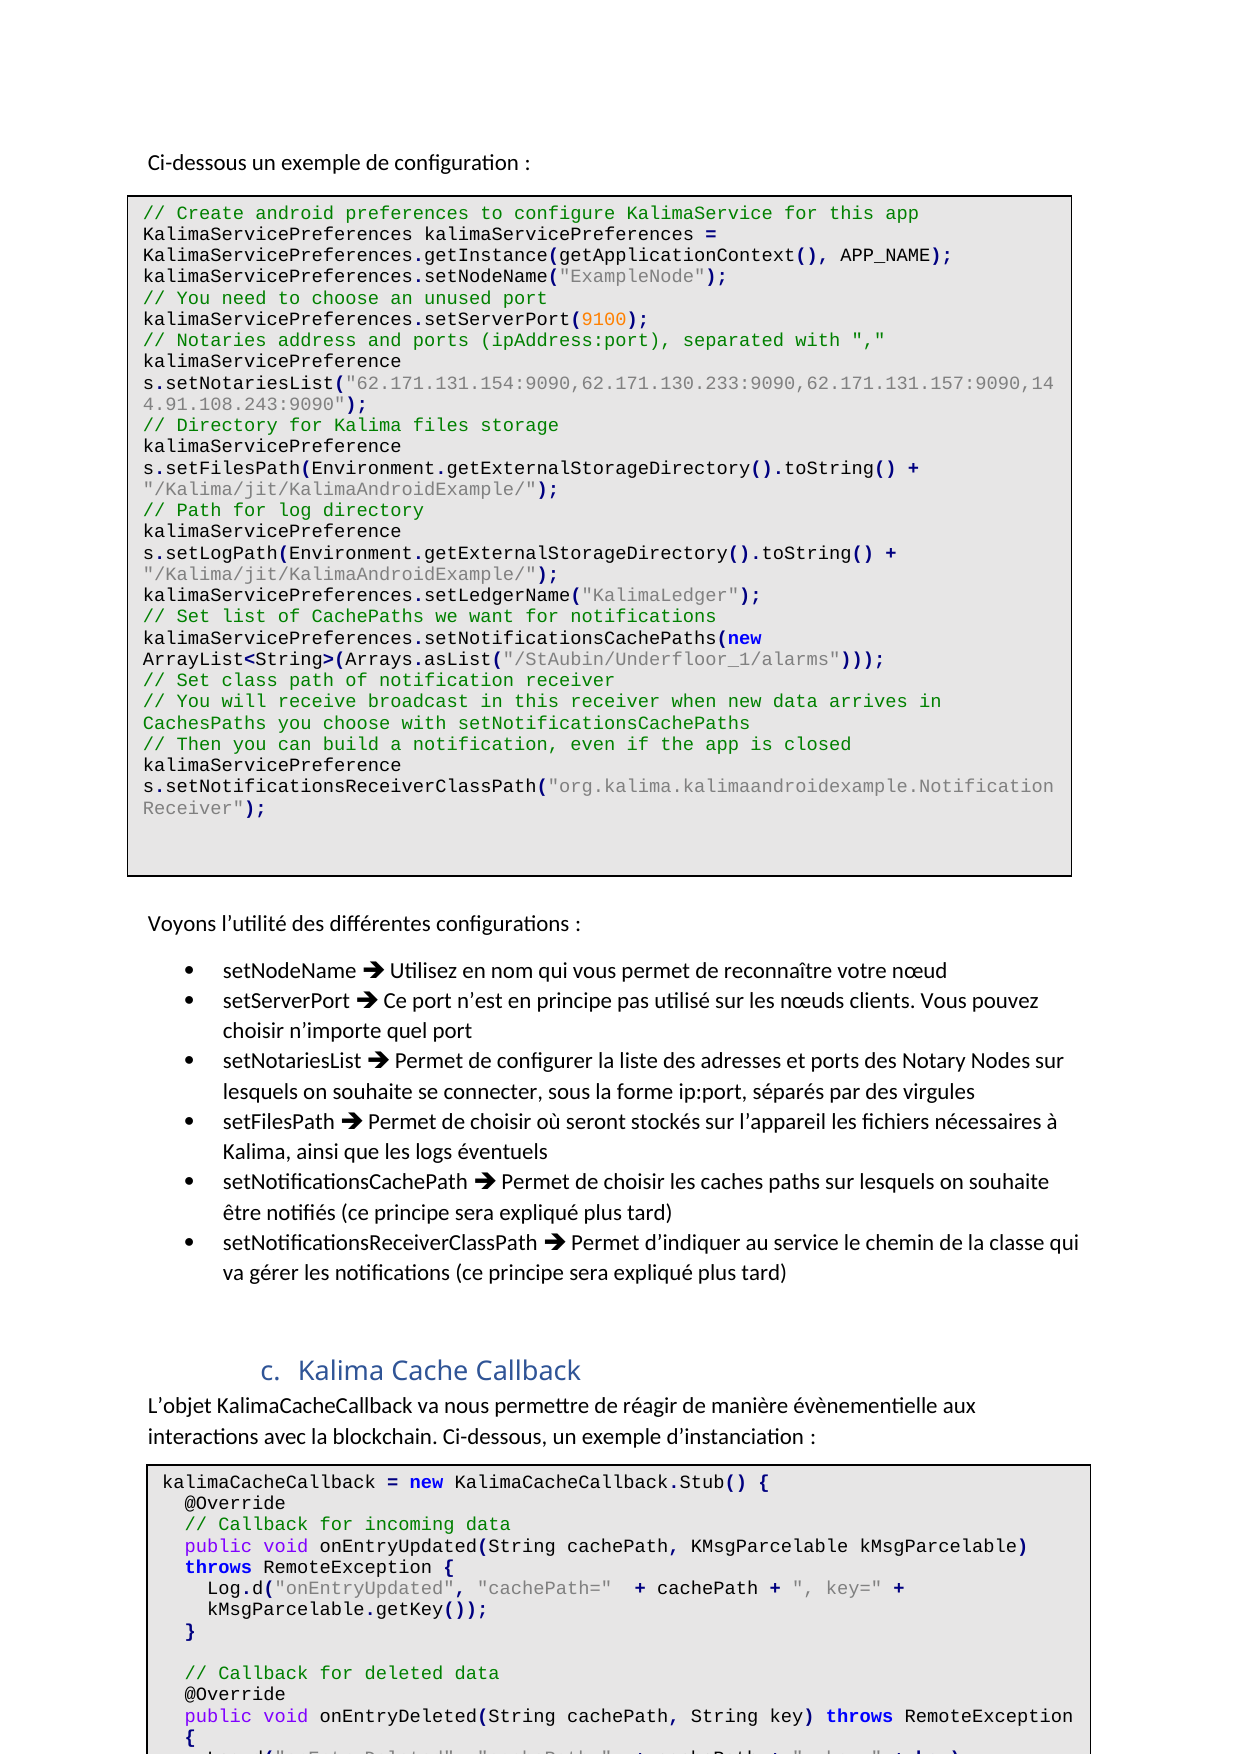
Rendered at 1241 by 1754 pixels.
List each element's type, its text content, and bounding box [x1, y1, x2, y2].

list setNotariesList Permet de configurer la liste des adresses et ports des Notary Nodes sur lesquels on souhaite se connecter, sous la forme ip:port, séparés par des virgules [185, 1047, 1093, 1105]
subtitle Kalima Cache Callback [260, 1352, 1093, 1389]
list setNodeName Utilisez en nom qui vous permet de reconnaître votre nœud [185, 956, 1093, 984]
list setFilesPath Permet de choisir où seront stockés sur l’appareil les fichiers nécessaires à Kalima, ainsi que les logs éventuels [185, 1107, 1093, 1165]
text Voyons l’utilité des différentes configurations : [148, 194, 1093, 937]
list setNotificationsCachePath Permet de choisir les caches paths sur lesquels on souhaite être notifiés (ce principe sera expliqué plus tard) [185, 1167, 1093, 1226]
text Ci-dessous un exemple de configuration : [148, 148, 1093, 176]
list setServerPort Ce port n’est en principe pas utilisé sur les nœuds clients. Vous pouvez choisir n’importe quel port [185, 986, 1093, 1044]
text L’objet KalimaCacheCallback va nous permettre de réagir de manière évènementielle aux interactions avec la blockchain. Ci-dessous, un exemple d’instanciation : [148, 1392, 1093, 1450]
